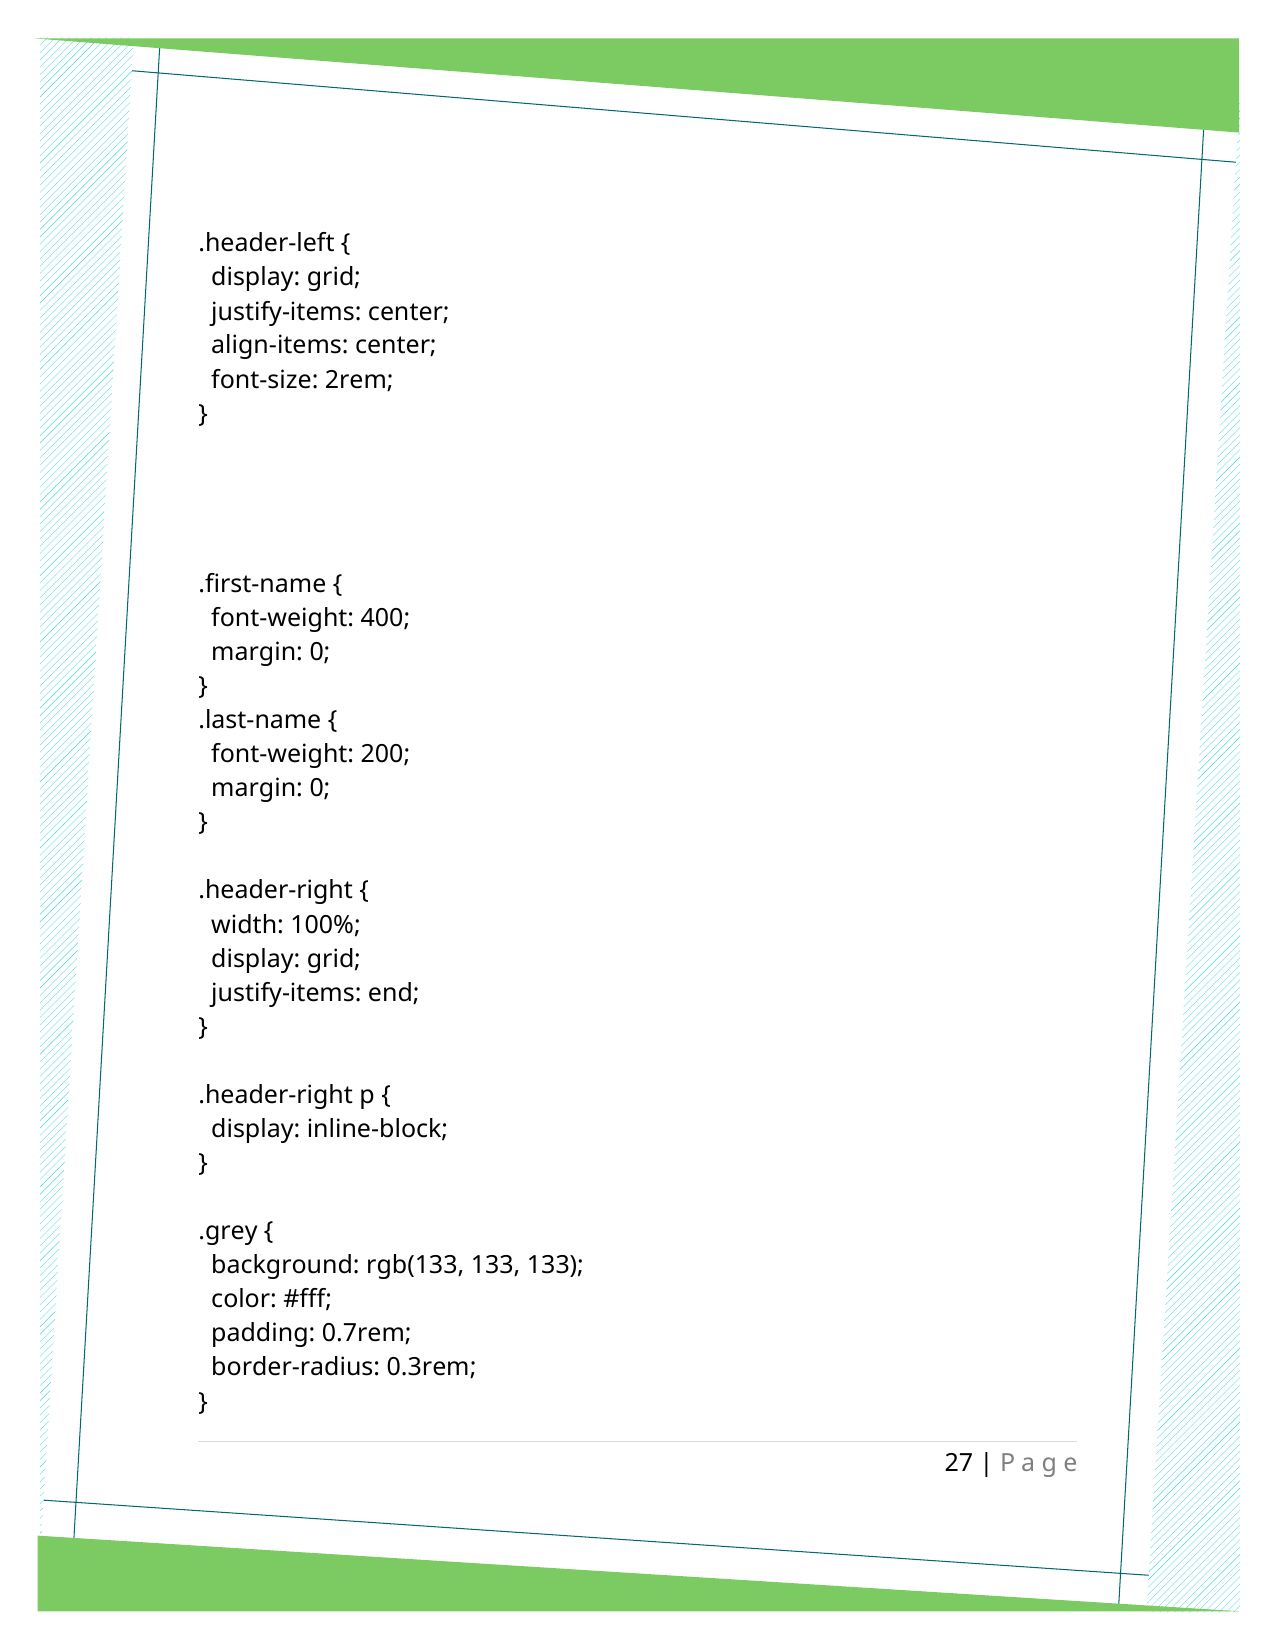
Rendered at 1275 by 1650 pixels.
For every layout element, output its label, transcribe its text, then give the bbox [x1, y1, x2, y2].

text .header-left { [198, 225, 1077, 259]
text justify-items: end; [198, 974, 1077, 1008]
text font-weight: 400; [198, 600, 1077, 634]
text .last-name { [198, 702, 1077, 736]
text width: 100%; [198, 906, 1077, 940]
text padding: 0.7rem; [198, 1315, 1077, 1349]
text align-items: center; [198, 327, 1077, 361]
text display: inline-block; [198, 1111, 1077, 1145]
text } [198, 1383, 1077, 1417]
text } [198, 1008, 1077, 1042]
text display: grid; [198, 940, 1077, 974]
text border-radius: 0.3rem; [198, 1349, 1077, 1383]
text color: #fff; [198, 1281, 1077, 1315]
text } [198, 395, 1077, 429]
text background: rgb(133, 133, 133); [198, 1247, 1077, 1281]
text .first-name { [198, 566, 1077, 600]
text } [198, 1145, 1077, 1179]
text font-weight: 200; [198, 736, 1077, 770]
text .header-right p { [198, 1077, 1077, 1111]
text font-size: 2rem; [198, 361, 1077, 395]
text margin: 0; [198, 634, 1077, 668]
text .header-right { [198, 872, 1077, 906]
text justify-items: center; [198, 293, 1077, 327]
text display: grid; [198, 259, 1077, 293]
text } [198, 804, 1077, 838]
text .grey { [198, 1213, 1077, 1247]
text } [198, 668, 1077, 702]
text margin: 0; [198, 770, 1077, 804]
